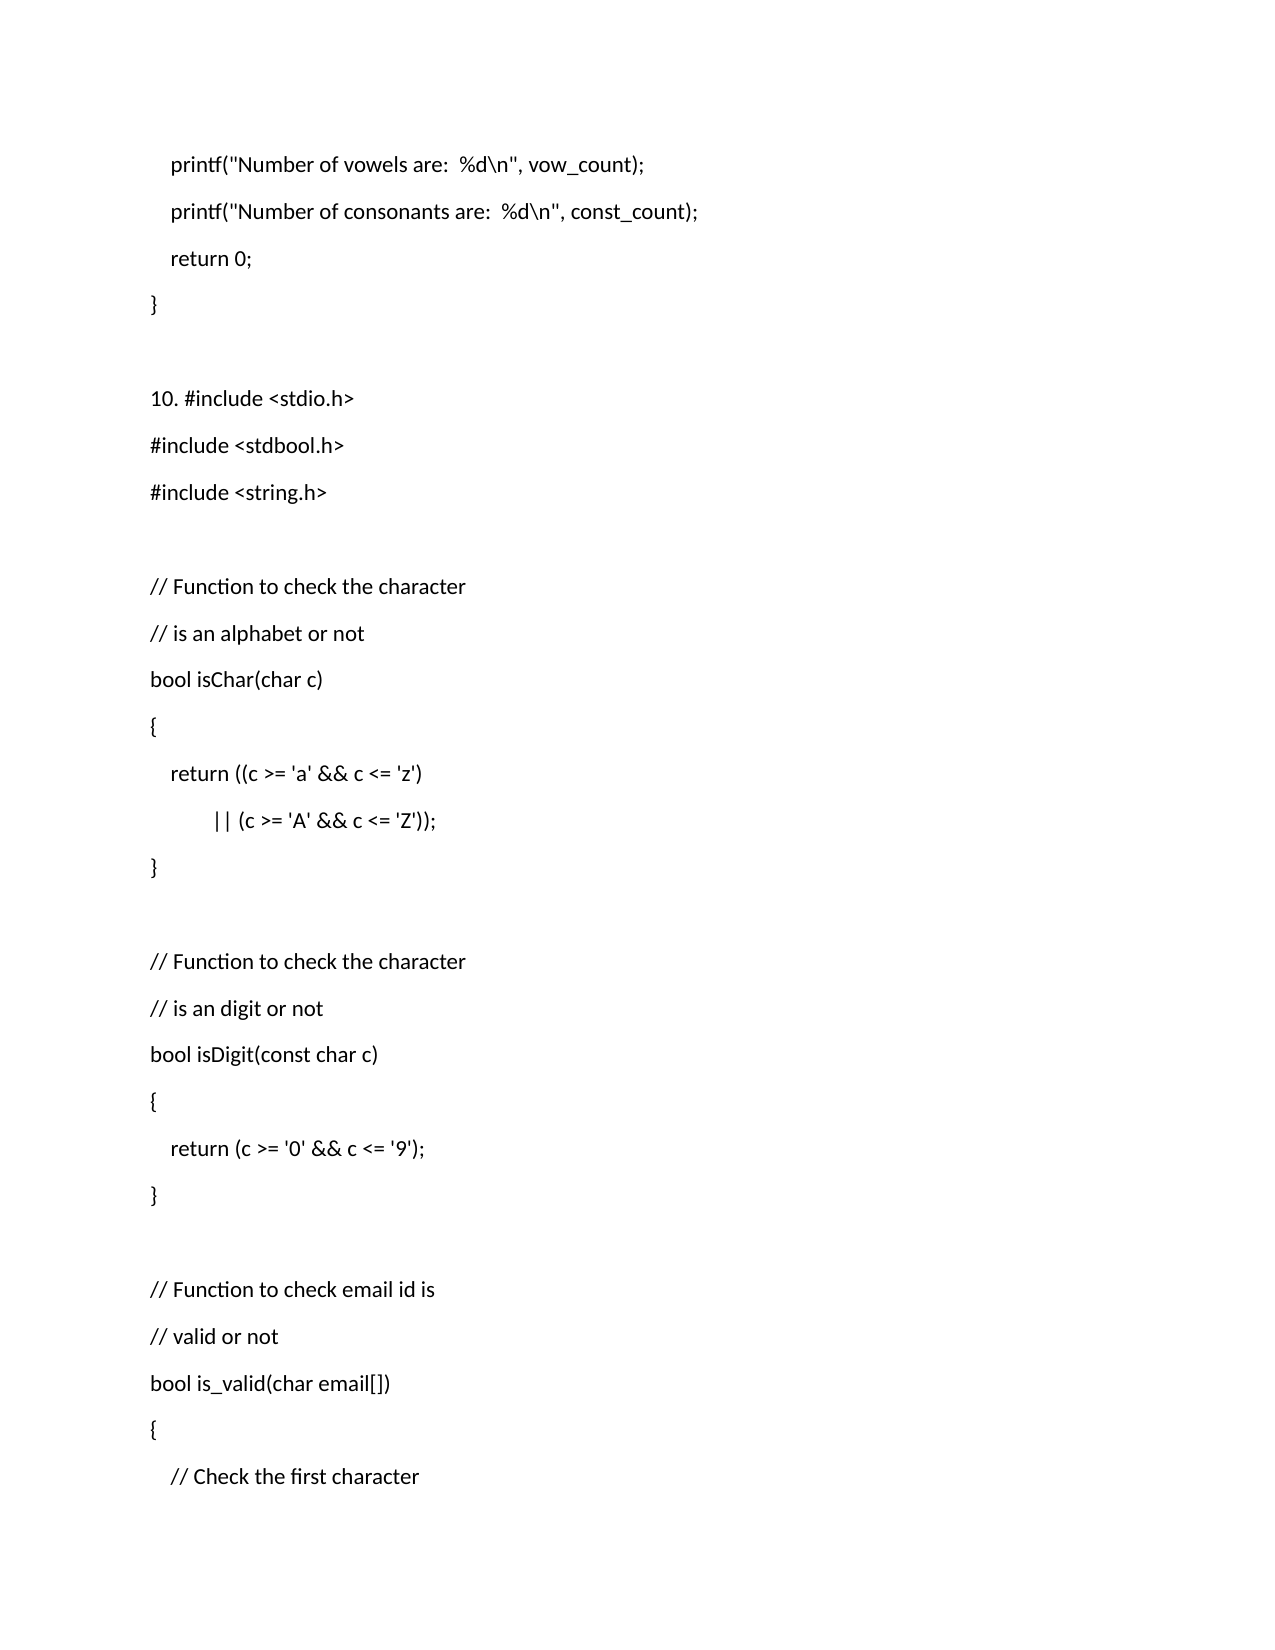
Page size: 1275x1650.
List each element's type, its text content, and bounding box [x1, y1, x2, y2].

text // Function to check email id is [150, 1275, 1125, 1303]
text bool isChar(char c) [150, 666, 1125, 694]
text return ((c >= 'a' && c <= 'z') [150, 759, 1125, 787]
text bool is_valid(char email[]) [150, 1369, 1125, 1397]
text } [150, 291, 1125, 319]
text bool isDigit(const char c) [150, 1041, 1125, 1069]
text printf("Number of consonants are: %d\n", const_count); [150, 197, 1125, 225]
text printf("Number of vowels are: %d\n", vow_count); [150, 150, 1125, 178]
text return (c >= '0' && c <= '9'); [150, 1134, 1125, 1162]
text || (c >= 'A' && c <= 'Z')); [150, 806, 1125, 834]
text // Function to check the character [150, 947, 1125, 975]
text { [150, 1416, 1125, 1444]
text 10. #include <stdio.h> [150, 384, 1125, 412]
text { [150, 1087, 1125, 1116]
text // is an digit or not [150, 994, 1125, 1022]
text } [150, 853, 1125, 881]
text } [150, 1181, 1125, 1209]
text // valid or not [150, 1322, 1125, 1350]
text #include <stdbool.h> [150, 431, 1125, 459]
text // is an alphabet or not [150, 619, 1125, 647]
text // Check the first character [150, 1462, 1125, 1491]
text { [150, 712, 1125, 741]
text // Function to check the character [150, 572, 1125, 600]
text return 0; [150, 244, 1125, 272]
text #include <string.h> [150, 478, 1125, 506]
